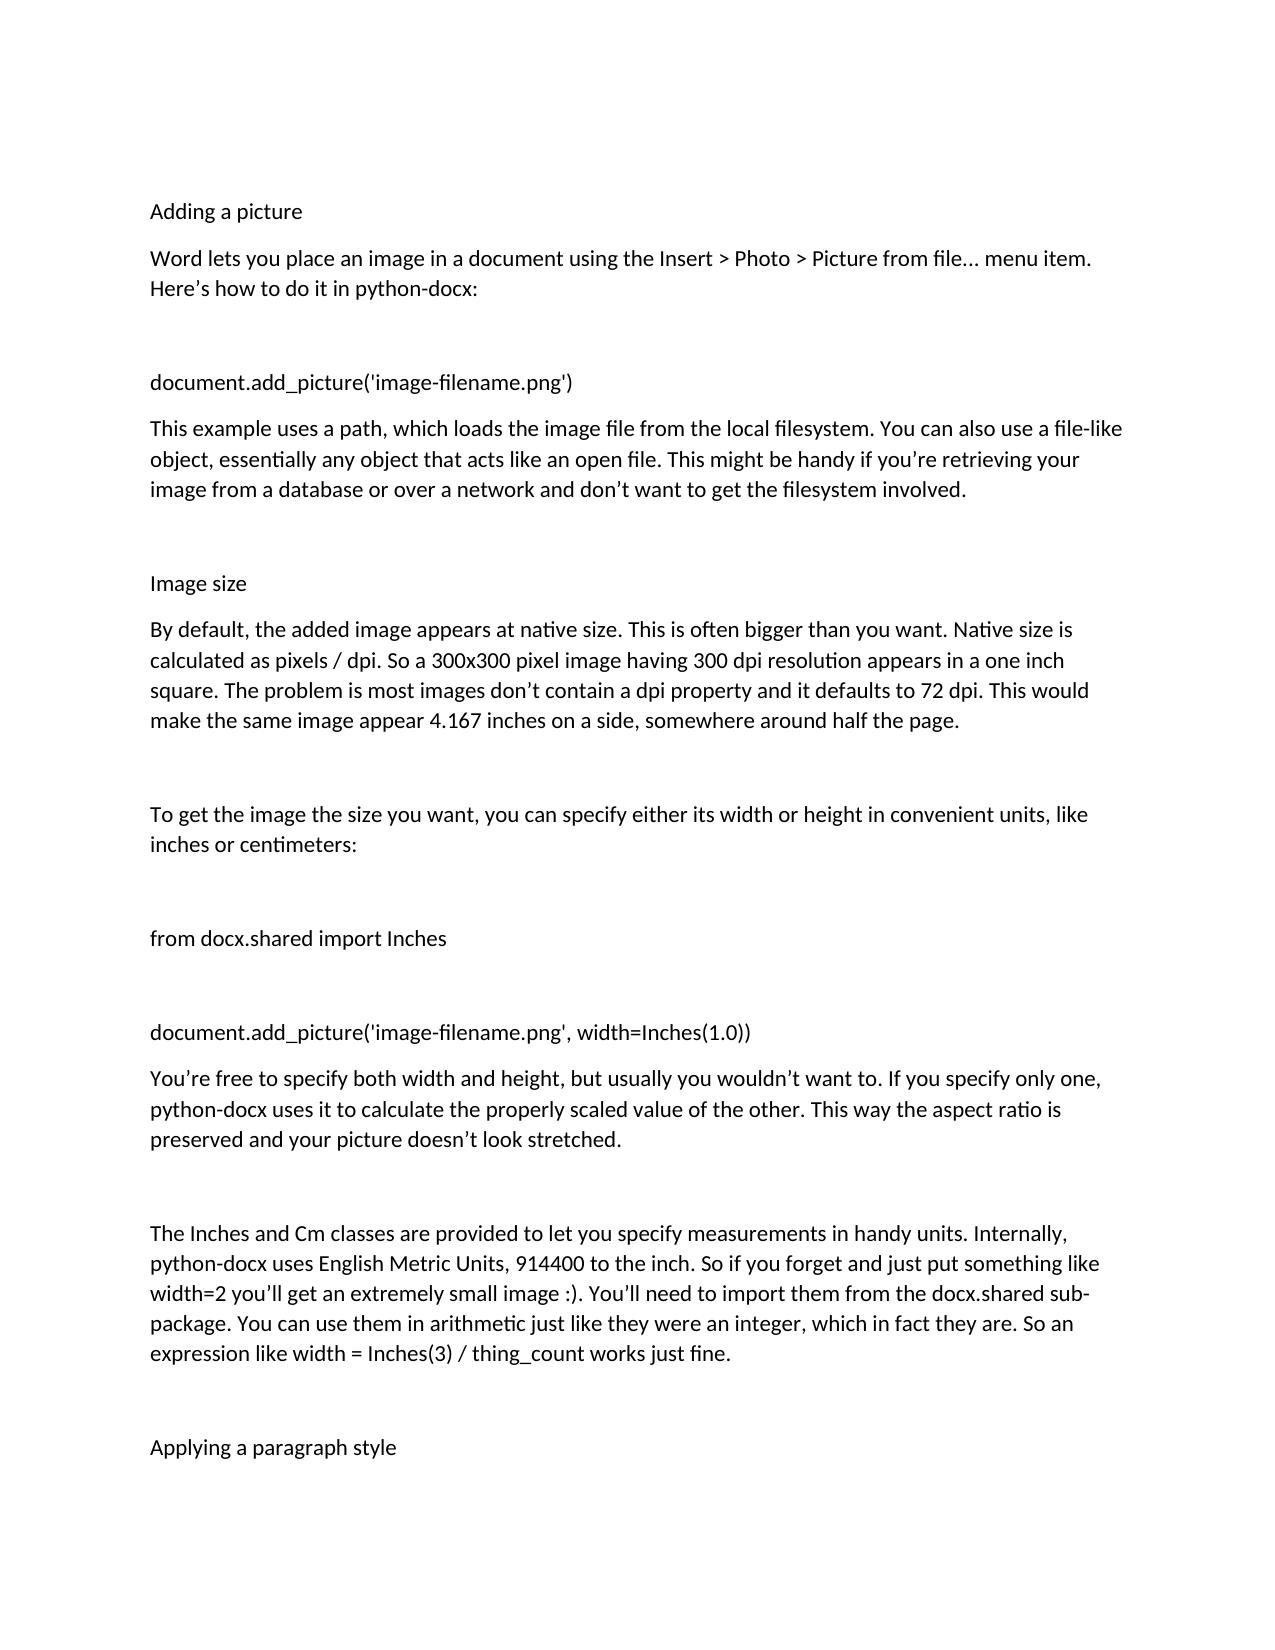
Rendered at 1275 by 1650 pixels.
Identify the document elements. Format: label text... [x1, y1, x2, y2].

text document.add_picture('image-filename.png') [150, 368, 1125, 396]
text Applying a paragraph style [150, 1433, 1125, 1461]
text Word lets you place an image in a document using the Insert > Photo > Picture from file... menu item. Here’s how to do it in python-docx: [150, 244, 1125, 302]
text This example uses a path, which loads the image file from the local filesystem. You can also use a file-like object, essentially any object that acts like an open file. This might be handy if you’re retrieving your image from a database or over a network and don’t want to get the filesystem involved. [150, 414, 1125, 503]
text document.add_picture('image-filename.png', width=Inches(1.0)) [150, 1018, 1125, 1046]
text By default, the added image appears at native size. This is often bigger than you want. Native size is calculated as pixels / dpi. So a 300x300 pixel image having 300 dpi resolution appears in a one inch square. The problem is most images don’t contain a dpi property and it defaults to 72 dpi. This would make the same image appear 4.167 inches on a side, somewhere around half the page. [150, 616, 1125, 734]
text Adding a picture [150, 197, 1125, 225]
text You’re free to specify both width and height, but usually you wouldn’t want to. If you specify only one, python-docx uses it to calculate the properly scaled value of the other. This way the aspect ratio is preserved and your picture doesn’t look stretched. [150, 1064, 1125, 1153]
text from docx.shared import Inches [150, 924, 1125, 952]
text To get the image the size you want, you can specify either its width or height in convenient units, like inches or centimeters: [150, 800, 1125, 858]
text The Inches and Cm classes are provided to let you specify measurements in handy units. Internally, python-docx uses English Metric Units, 914400 to the inch. So if you forget and just put something like width=2 you’ll get an extremely small image :). You’ll need to import them from the docx.shared sub-package. You can use them in arithmetic just like they were an integer, which in fact they are. So an expression like width = Inches(3) / thing_count works just fine. [150, 1219, 1125, 1368]
text Image size [150, 569, 1125, 597]
